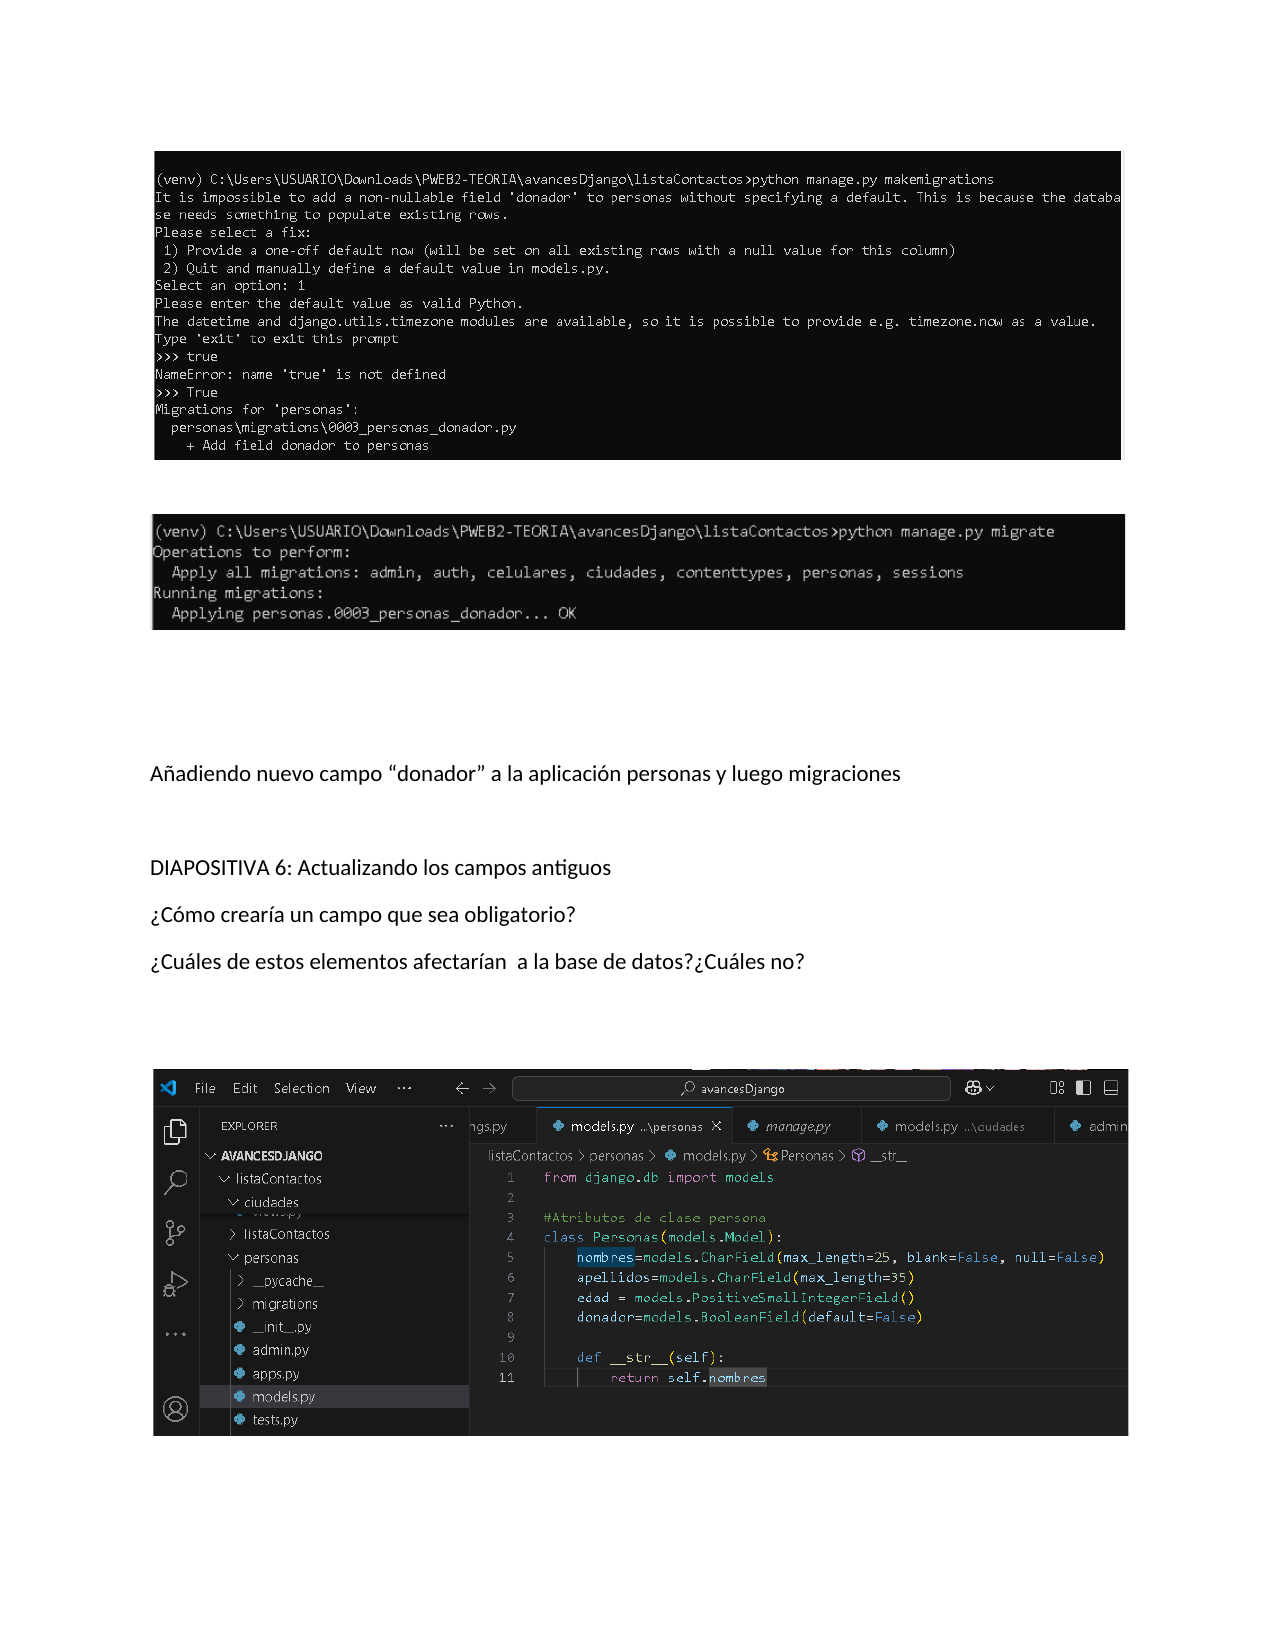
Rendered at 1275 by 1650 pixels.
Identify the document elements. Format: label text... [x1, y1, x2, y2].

picture [150, 151, 1125, 460]
picture [150, 514, 1125, 630]
picture [153, 1069, 1129, 1436]
text ¿Cuáles de estos elementos afectarían a la base de datos?¿Cuáles no? [150, 947, 1125, 975]
text Añadiendo nuevo campo “donador” a la aplicación personas y luego migraciones [150, 759, 1125, 787]
text ¿Cómo crearía un campo que sea obligatorio? [150, 900, 1125, 928]
text DIAPOSITIVA 6: Actualizando los campos antiguos [150, 853, 1125, 881]
